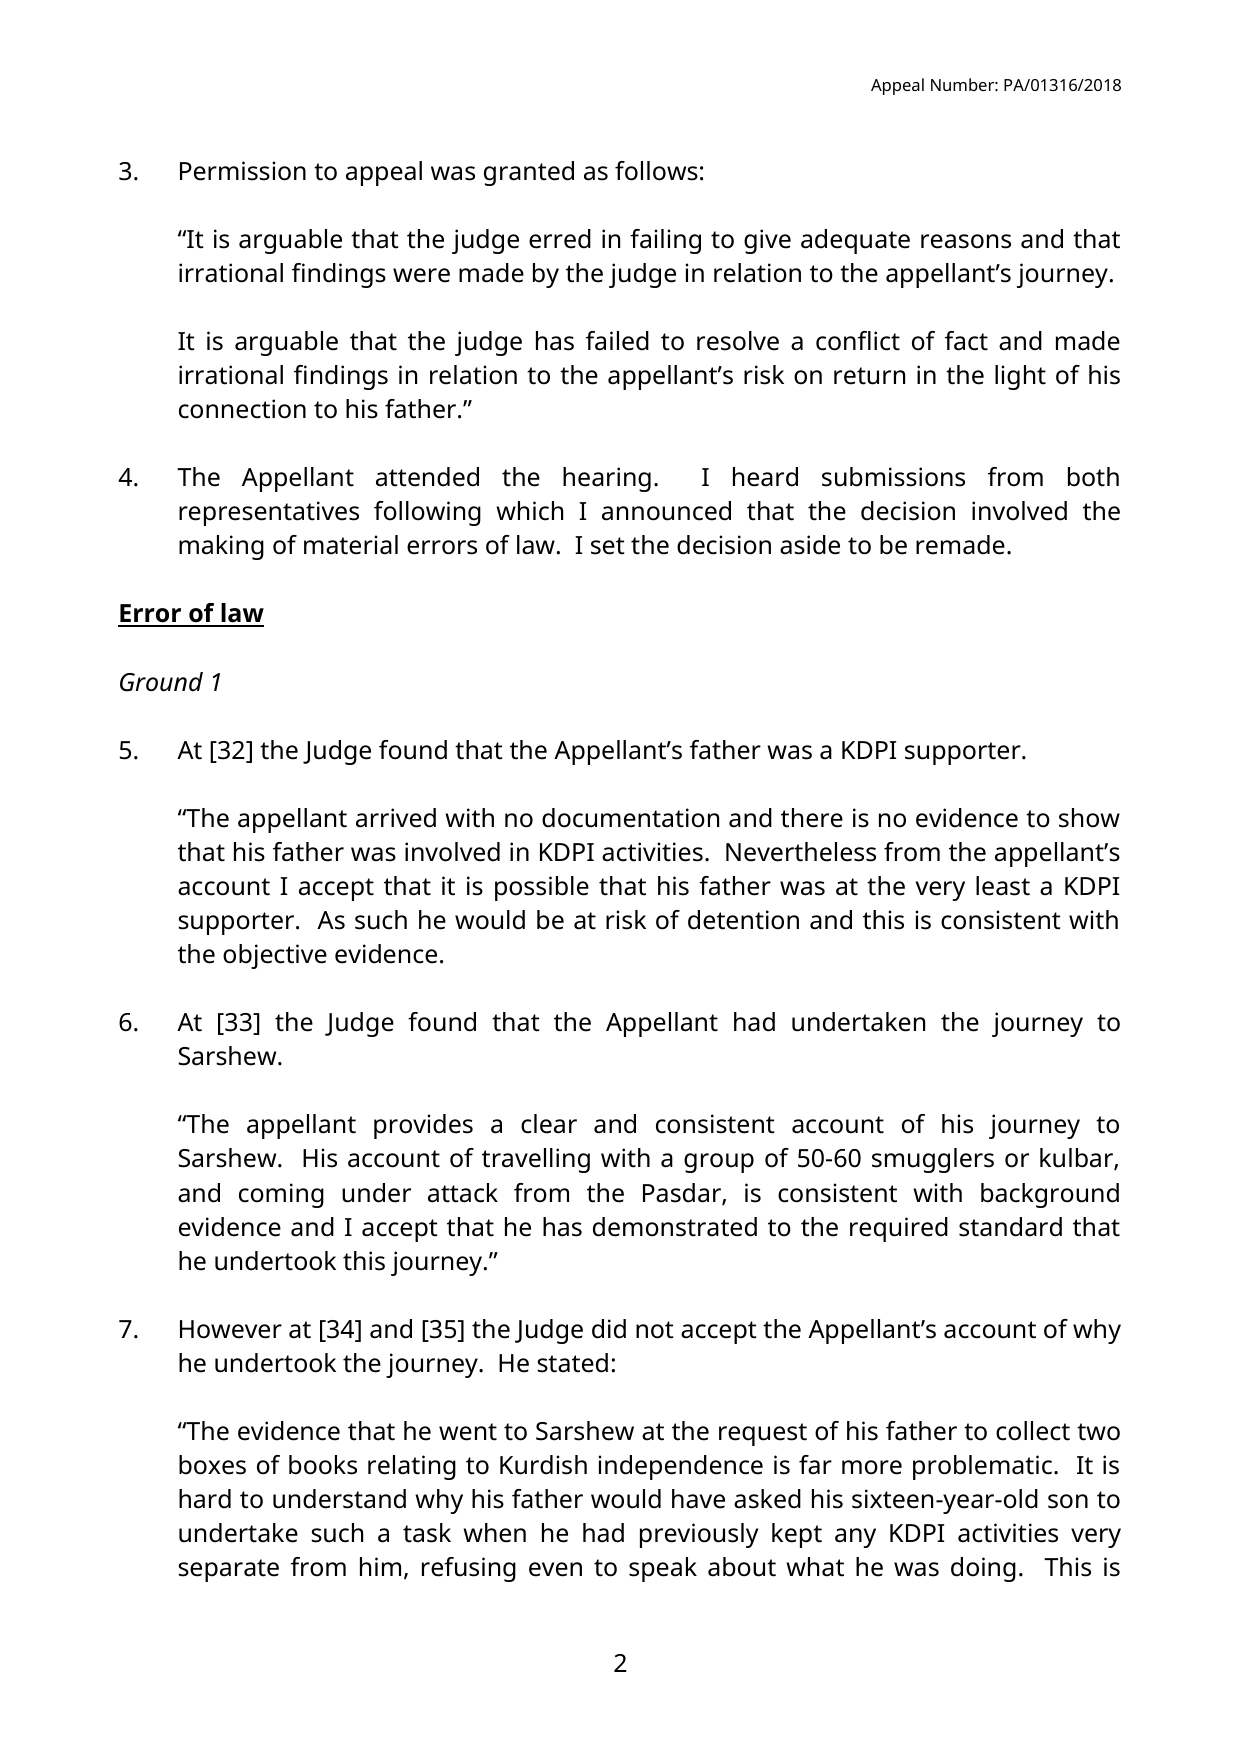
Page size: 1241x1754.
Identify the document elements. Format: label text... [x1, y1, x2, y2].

text “The appellant provides a clear and consistent account of his journey to Sarshew. His account of travelling with a group of 50-60 smugglers or kulbar, and coming under attack from the Pasdar, is consistent with background evidence and I accept that he has demonstrated to the required standard that he undertook this journey.” [177, 1107, 1122, 1277]
text Ground 1 [118, 664, 1122, 698]
list At [32] the Judge found that the Appellant’s father was a KDPI supporter. [118, 732, 1122, 766]
list Permission to appeal was granted as follows: [118, 153, 1122, 187]
list The Appellant attended the hearing. I heard submissions from both representatives following which I announced that the decision involved the making of material errors of law. I set the decision aside to be remade. [118, 460, 1122, 562]
text Error of law [118, 596, 1122, 630]
text “It is arguable that the judge erred in failing to give adequate reasons and that irrational findings were made by the judge in relation to the appellant’s journey. [177, 221, 1122, 289]
text “The appellant arrived with no documentation and there is no evidence to show that his father was involved in KDPI activities. Nevertheless from the appellant’s account I accept that it is possible that his father was at the very least a KDPI supporter. As such he would be at risk of detention and this is consistent with the objective evidence. [177, 801, 1122, 971]
text It is arguable that the judge has failed to resolve a conflict of fact and made irrational findings in relation to the appellant’s risk on return in the light of his connection to his father.” [177, 324, 1122, 426]
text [177, 1414, 1122, 1584]
list At [33] the Judge found that the Appellant had undertaken the journey to Sarshew. [118, 1005, 1122, 1073]
list However at [34] and [35] the Judge did not accept the Appellant’s account of why he undertook the journey. He stated: [118, 1311, 1122, 1379]
